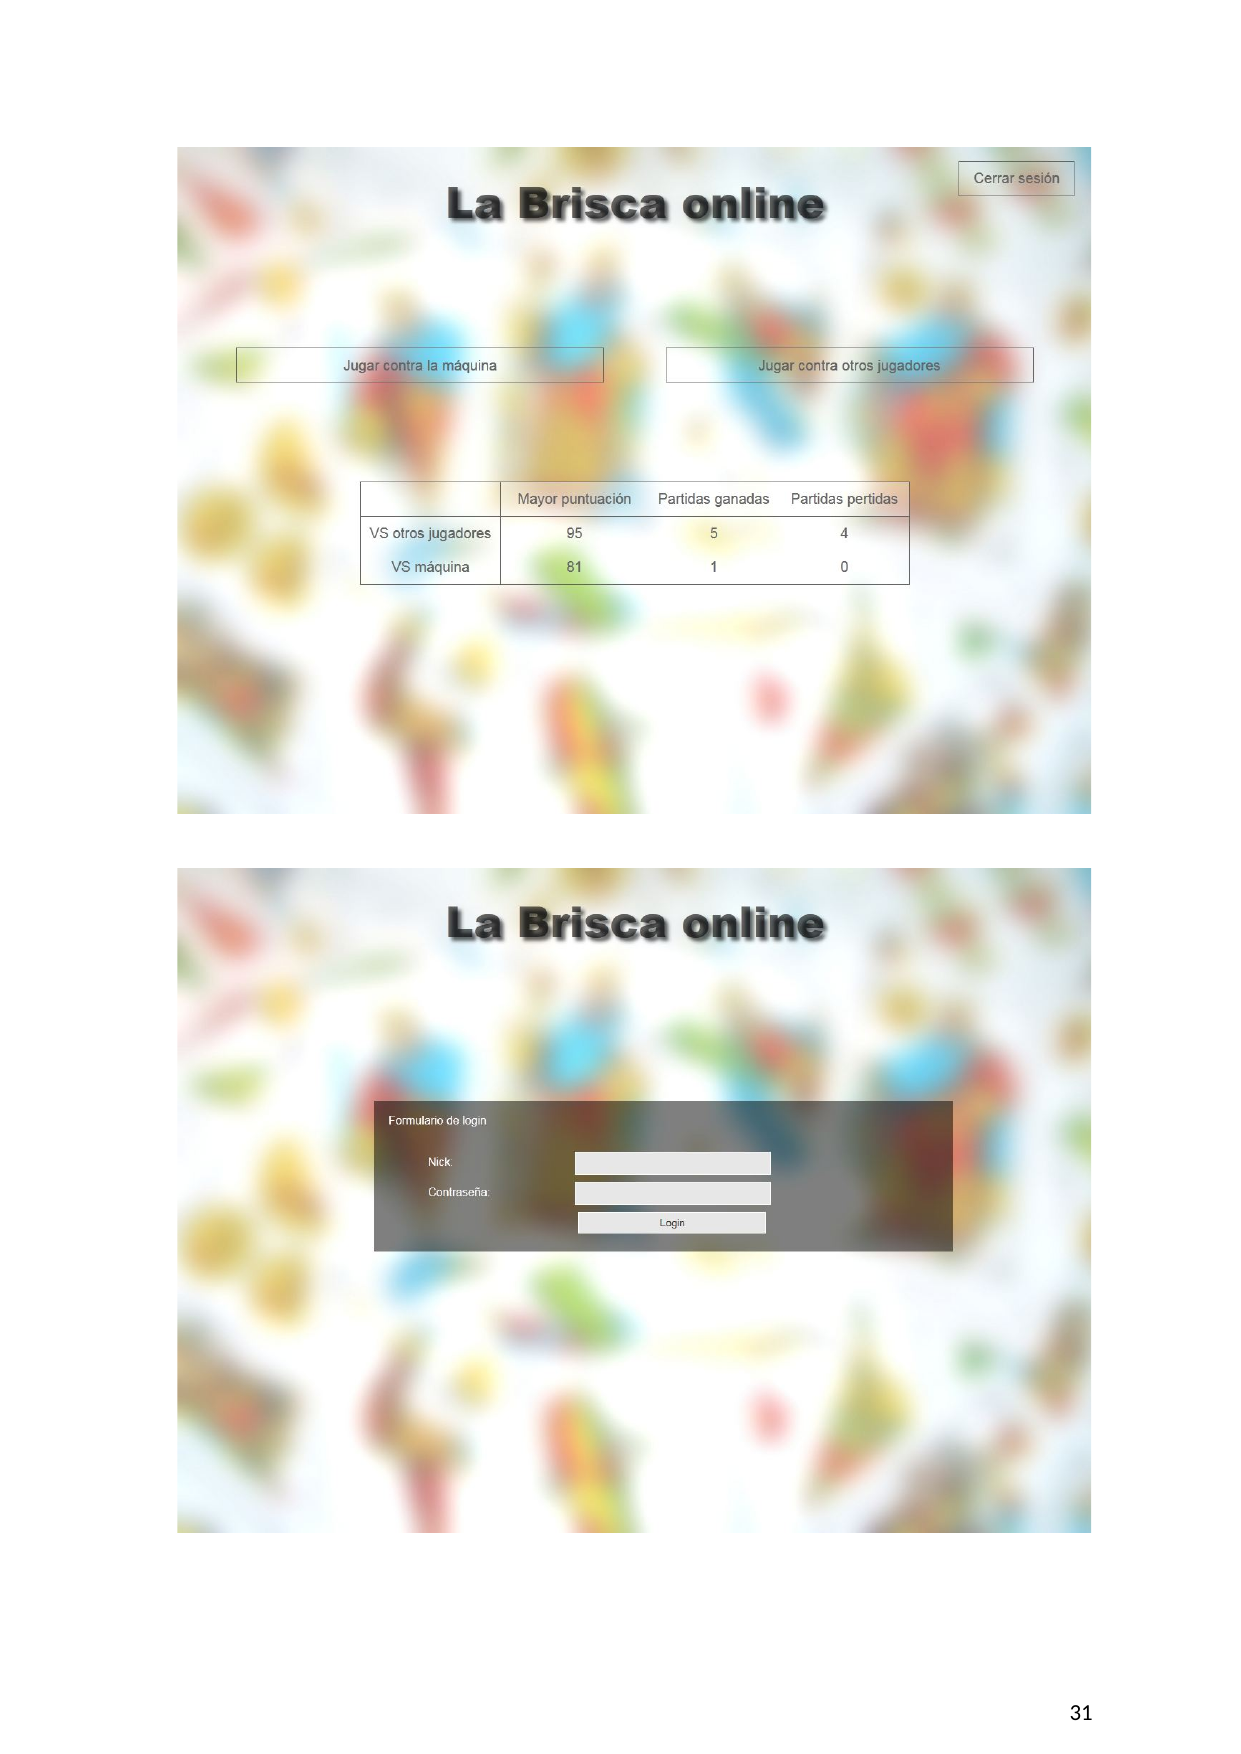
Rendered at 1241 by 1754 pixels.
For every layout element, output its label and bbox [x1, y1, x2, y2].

picture [177, 147, 1092, 814]
picture [177, 868, 1092, 1533]
